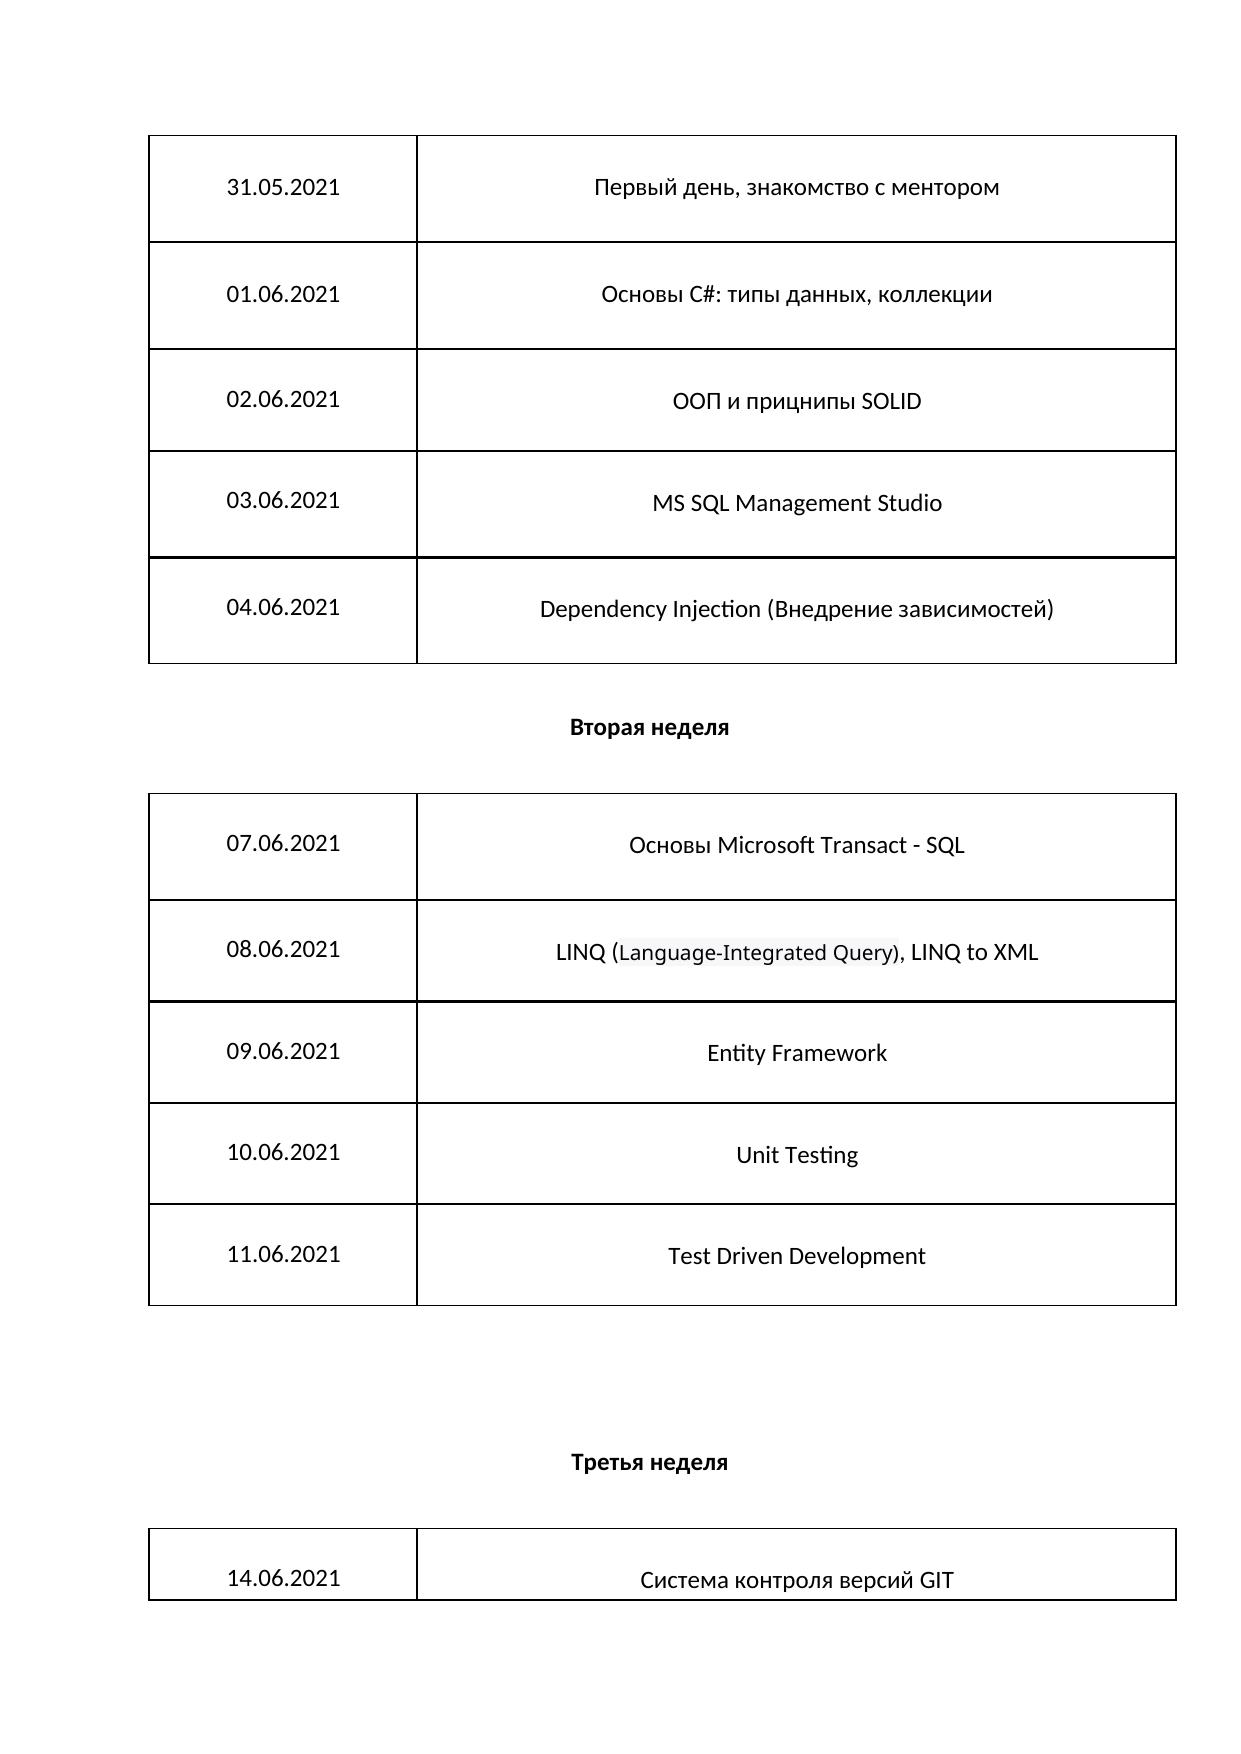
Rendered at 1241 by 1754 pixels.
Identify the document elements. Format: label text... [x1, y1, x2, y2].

table_cell 01.06.2021 [150, 243, 416, 348]
table_cell Unit Testing [418, 1104, 1175, 1203]
table_cell MS SQL Management Studio [418, 452, 1175, 556]
table_cell ООП и прицнипы SOLID [418, 350, 1175, 449]
table_header Основы Microsoft Transact - SQL [418, 794, 1175, 899]
table_cell 02.06.2021 [150, 350, 416, 449]
table_header 14.06.2021 [150, 1529, 416, 1599]
table_header 07.06.2021 [150, 794, 416, 899]
table_header Система контроля версий GIT [418, 1529, 1175, 1599]
table_cell 10.06.2021 [150, 1104, 416, 1203]
table_header 31.05.2021 [150, 136, 416, 241]
table_cell Основы C#: типы данных, коллекции [418, 243, 1175, 348]
table_cell 03.06.2021 [150, 452, 416, 556]
table_cell 04.06.2021 [150, 559, 416, 663]
table_header Первый день, знакомство с ментором [418, 136, 1175, 241]
text Третья неделя [148, 1446, 1152, 1477]
table_cell 11.06.2021 [150, 1205, 416, 1305]
table_cell LINQ (Language-Integrated Query), LINQ to XML [418, 901, 1175, 1000]
table_cell 09.06.2021 [150, 1003, 416, 1102]
table_cell Dependency Injection (Внедрение зависимостей) [418, 559, 1175, 663]
table_cell Test Driven Development [418, 1205, 1175, 1305]
table_cell Entity Framework [418, 1003, 1175, 1102]
table_cell 08.06.2021 [150, 901, 416, 1000]
text Вторая неделя [148, 711, 1152, 742]
